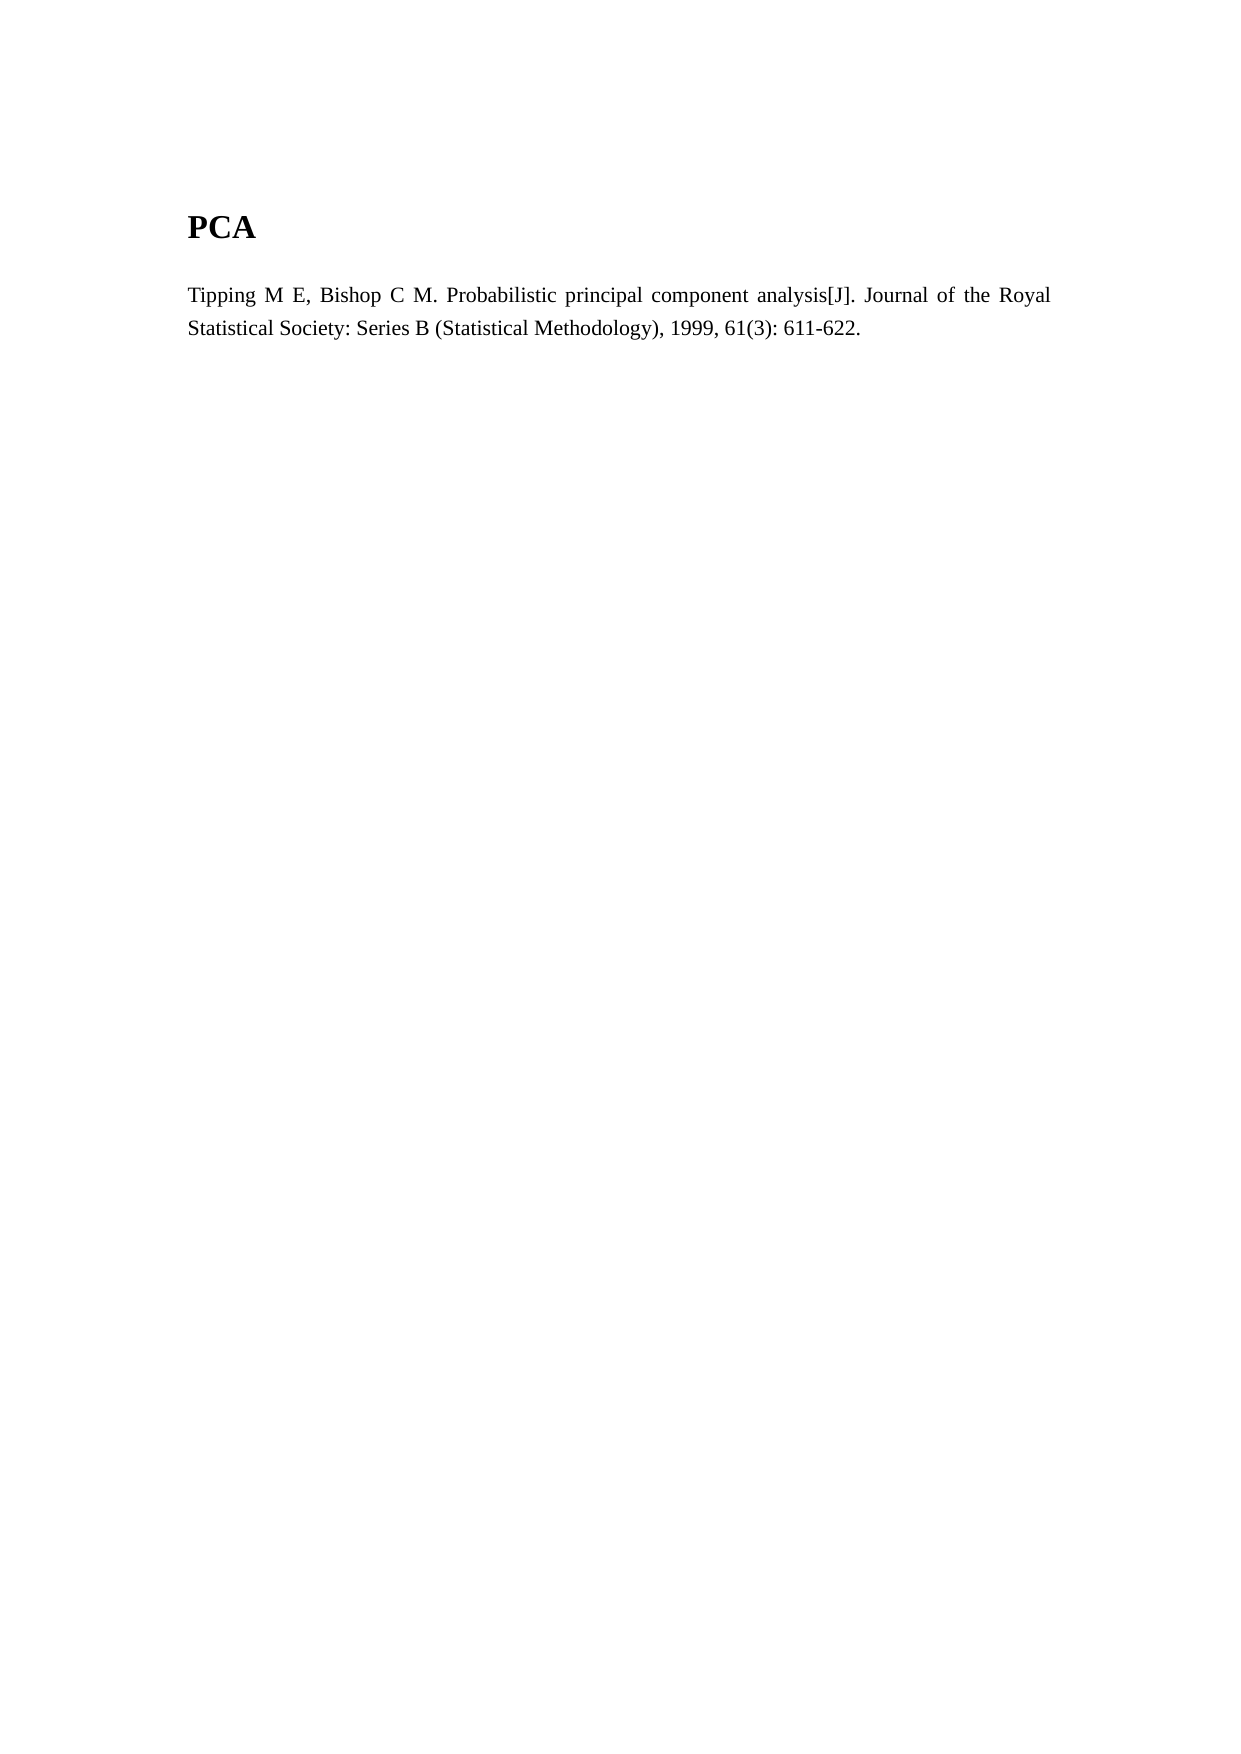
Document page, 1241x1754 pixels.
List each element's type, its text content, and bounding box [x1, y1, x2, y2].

subtitle PCA [187, 194, 1053, 259]
text Tipping M E, Bishop C M. Probabilistic principal component analysis[J]. Journal of the Royal Statistical Society: Series B (Statistical Methodology), 1999, 61(3): 611-622. [187, 279, 1053, 344]
